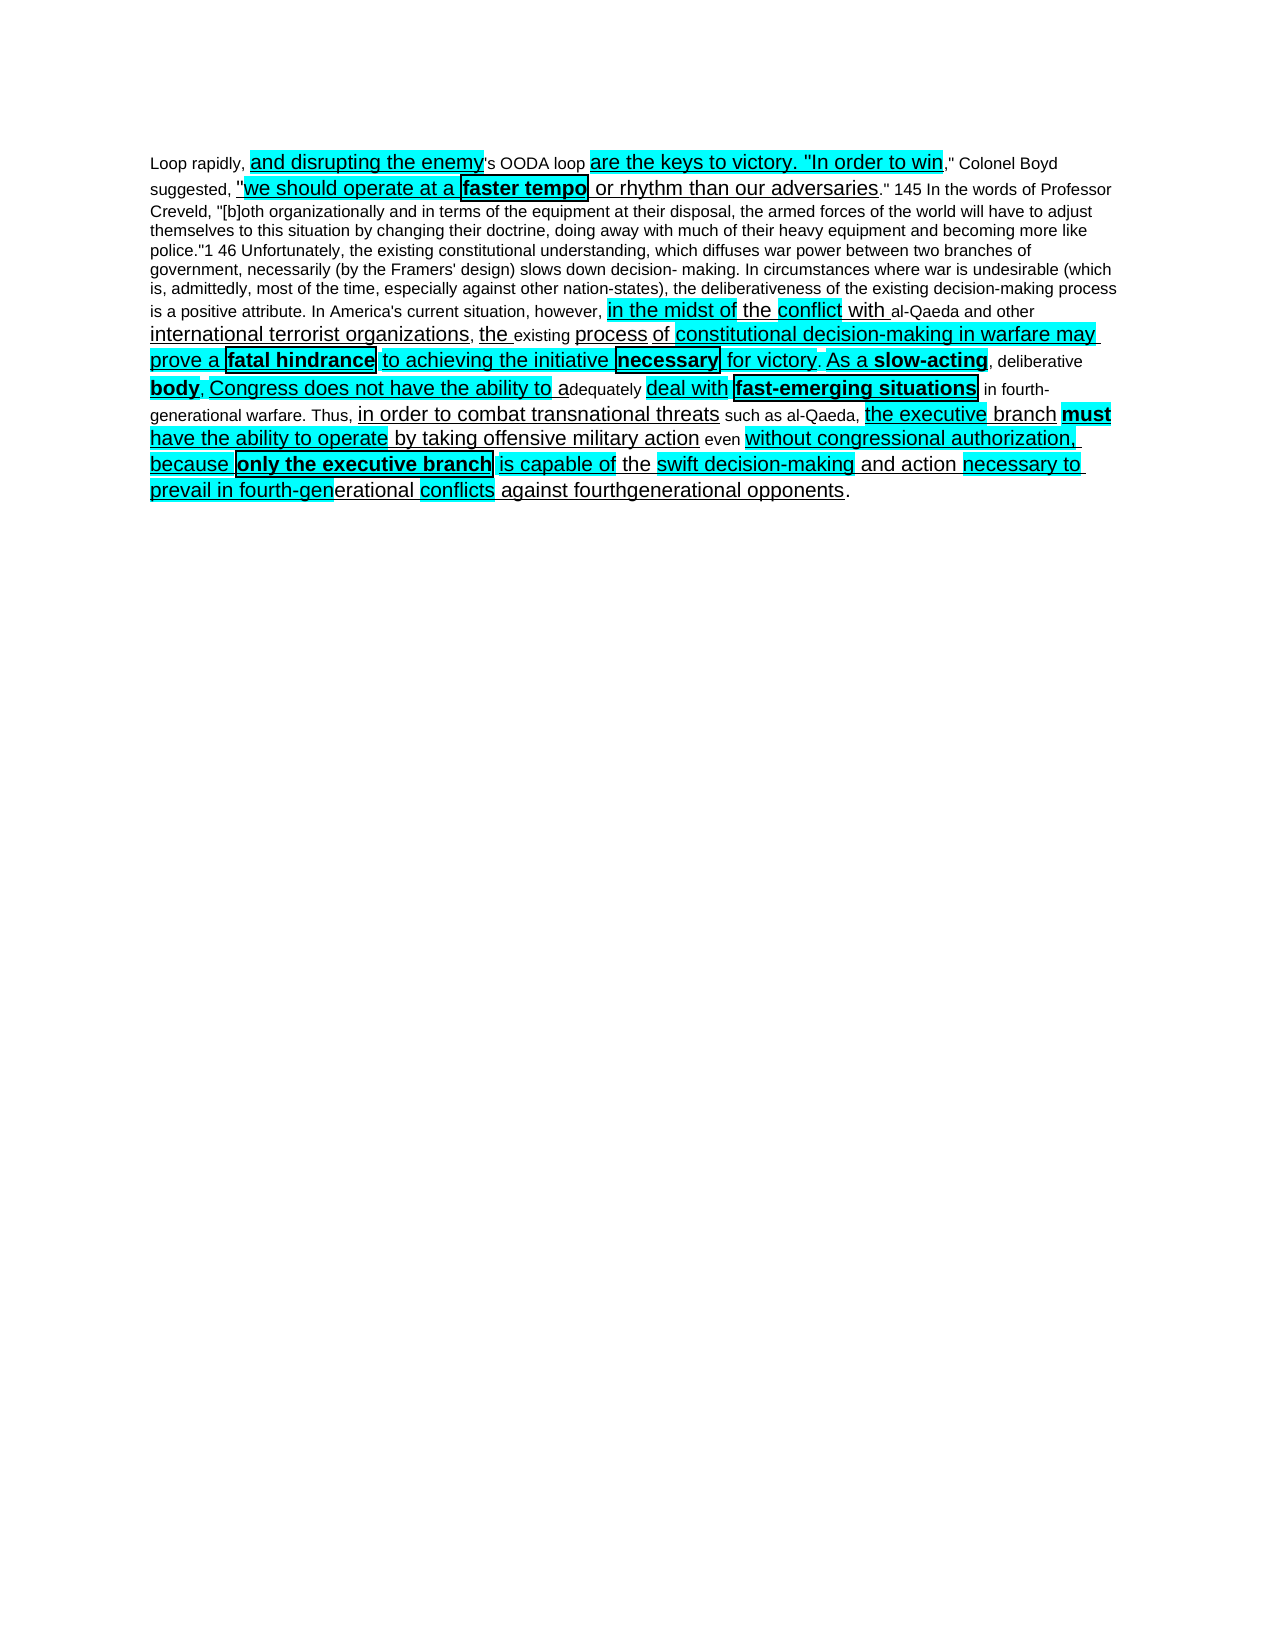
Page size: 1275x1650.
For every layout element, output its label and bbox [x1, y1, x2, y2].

text [150, 150, 1125, 502]
